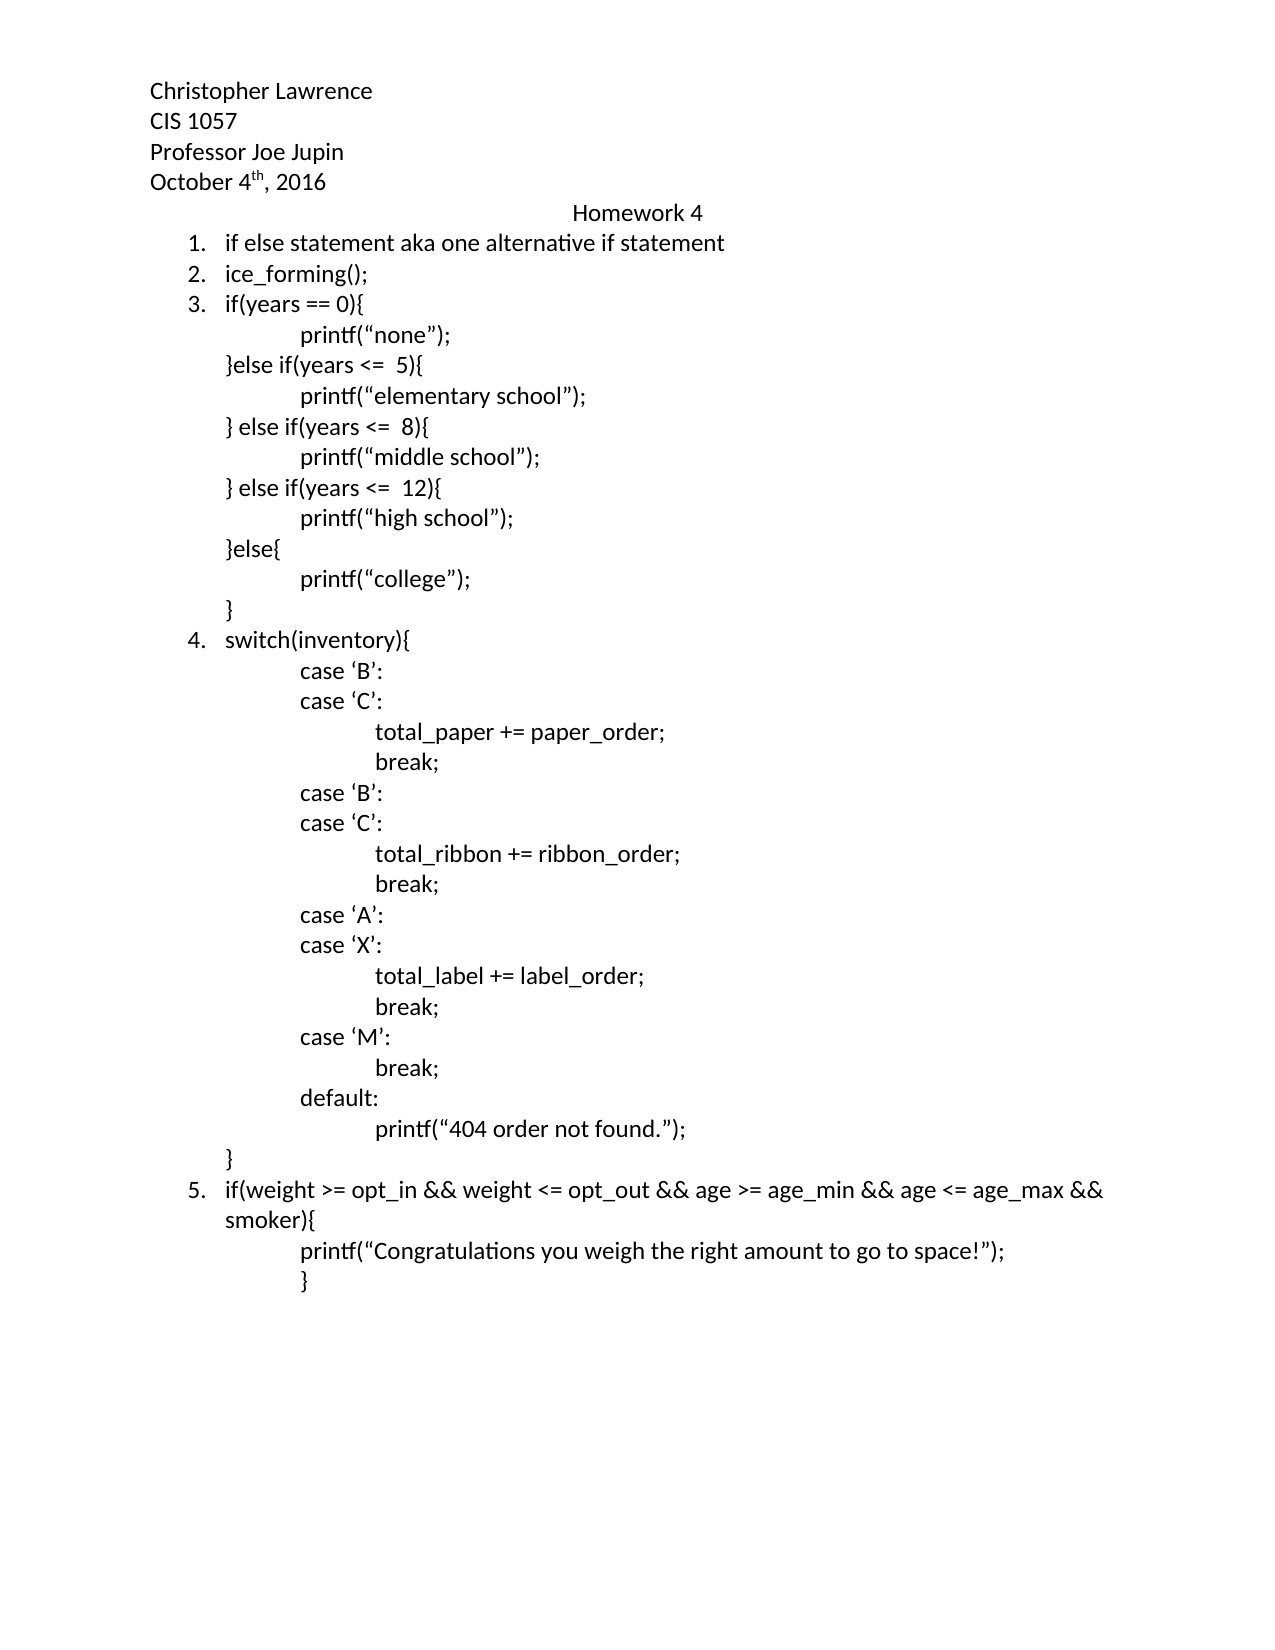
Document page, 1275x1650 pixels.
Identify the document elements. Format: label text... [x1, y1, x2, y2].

list printf(“404 order not found.”); [300, 1113, 1125, 1143]
text } [150, 1143, 1125, 1174]
text Homework 4 [150, 197, 1125, 228]
list switch(inventory){ [187, 624, 1125, 655]
text printf(“high school”); [150, 502, 1125, 533]
text }else{ [150, 533, 1125, 563]
list total_ribbon += ribbon_order; [300, 838, 1125, 868]
list default: [300, 1082, 1125, 1113]
list case ‘B’: [300, 777, 1125, 807]
text } [225, 1265, 1125, 1296]
list case ‘C’: [300, 807, 1125, 838]
list if else statement aka one alternative if statement [187, 228, 1125, 258]
list if(weight >= opt_in && weight <= opt_out && age >= age_min && age <= age_max && smoker){ [187, 1174, 1125, 1235]
list break; [300, 991, 1125, 1021]
text } else if(years <= 12){ [150, 472, 1125, 502]
text printf(“middle school”); [150, 441, 1125, 472]
list ice_forming(); [187, 258, 1125, 289]
list break; [300, 1052, 1125, 1082]
list printf(“none”); [300, 319, 1125, 350]
list case ‘B’: [300, 655, 1125, 685]
text printf(“college”); [150, 563, 1125, 594]
text printf(“elementary school”); [150, 380, 1125, 411]
list total_paper += paper_order; [300, 716, 1125, 746]
text }else if(years <= 5){ [150, 350, 1125, 380]
list break; [300, 746, 1125, 777]
list if(years == 0){ [187, 289, 1125, 319]
list case ‘C’: [300, 685, 1125, 716]
text } else if(years <= 8){ [150, 411, 1125, 441]
text } [150, 594, 1125, 624]
text printf(“Congratulations you weigh the right amount to go to space!”); [225, 1235, 1125, 1265]
list case ‘X’: [300, 929, 1125, 960]
list case ‘M’: [300, 1021, 1125, 1052]
list total_label += label_order; [300, 960, 1125, 991]
list break; [300, 868, 1125, 899]
list case ‘A’: [300, 899, 1125, 929]
